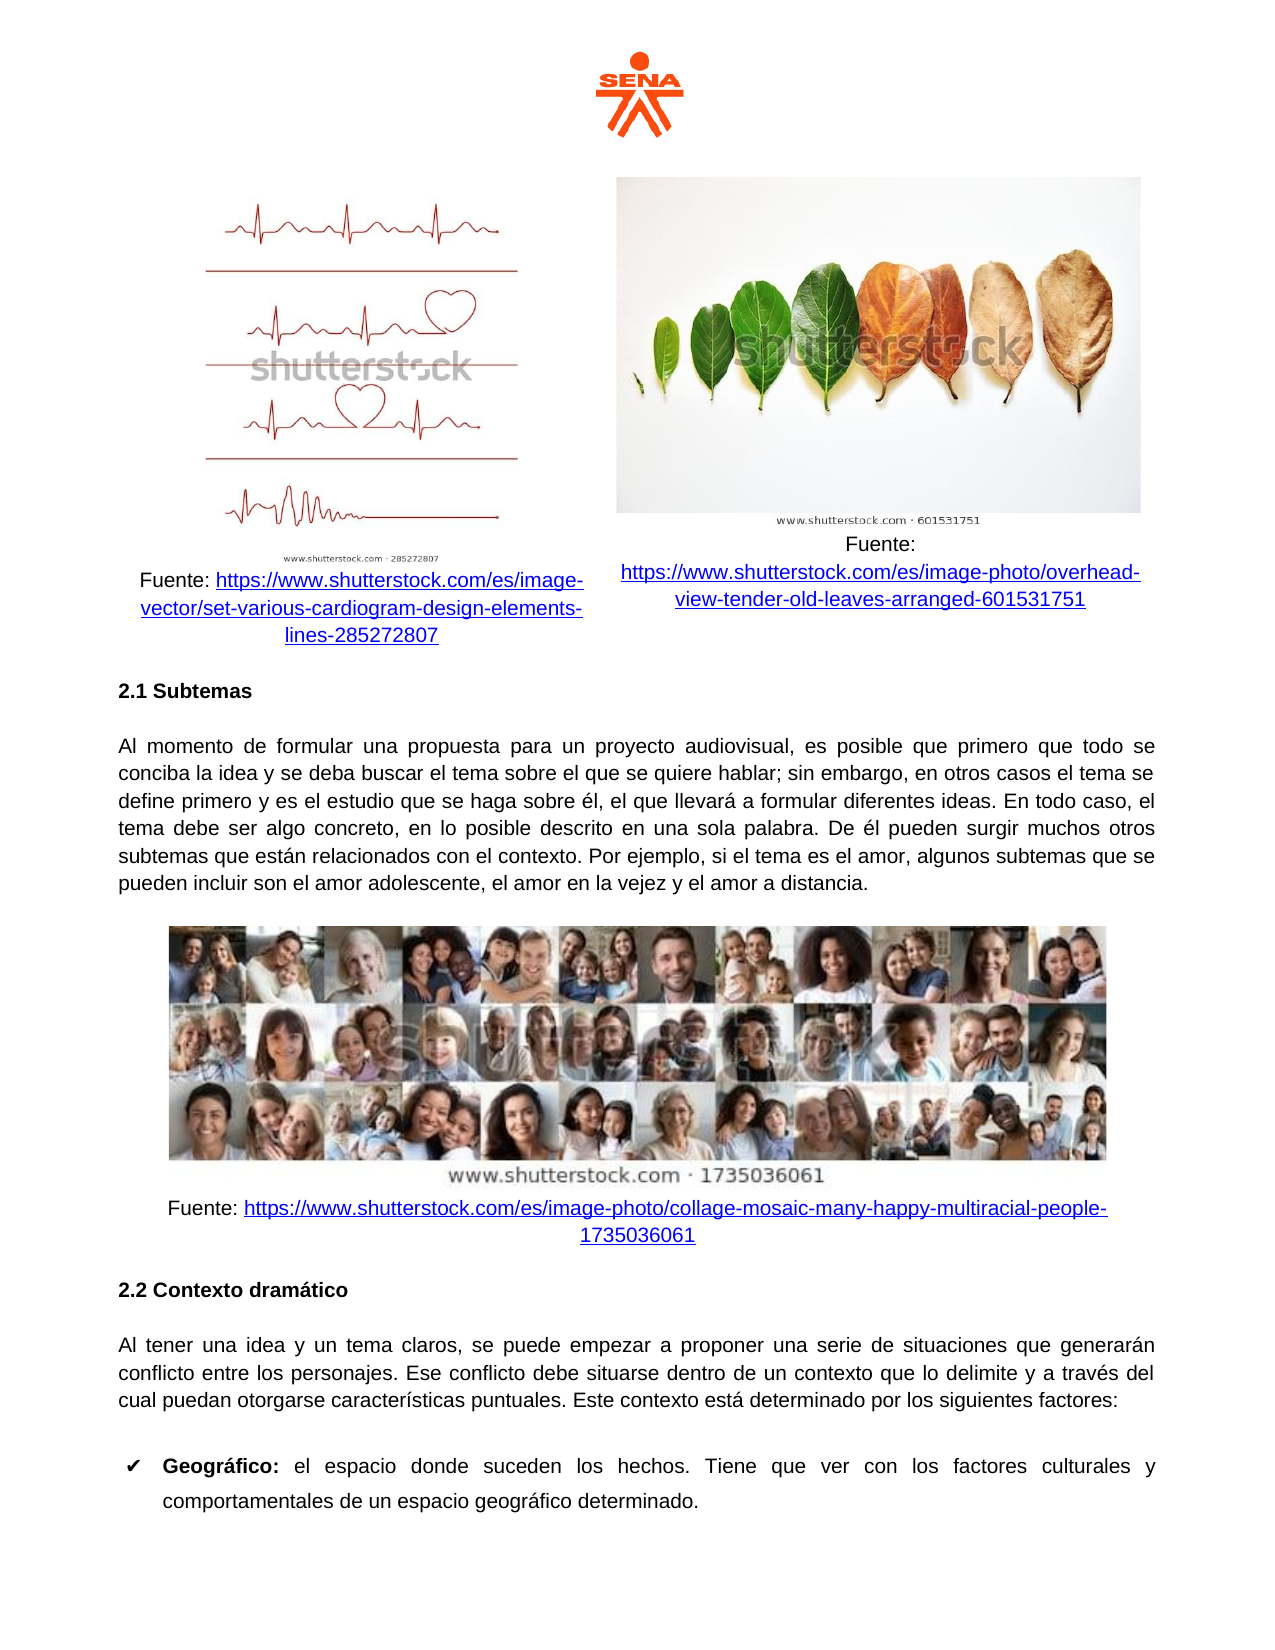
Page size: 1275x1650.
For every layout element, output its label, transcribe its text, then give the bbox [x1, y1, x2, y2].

text 2.2 Contexto dramático [118, 1278, 1157, 1302]
text Al momento de formular una propuesta para un proyecto audiovisual, es posible que primero que todo se conciba la idea y se deba buscar el tema sobre el que se quiere hablar; sin embargo, en otros casos el tema se define primero y es el estudio que se haga sobre él, el que llevará a formular diferentes ideas. En todo caso, el tema debe ser algo concreto, en lo posible descrito en una sola palabra. De él pueden surgir muchos otros subtemas que están relacionados con el contexto. Por ejemplo, si el tema es el amor, algunos subtemas que se pueden incluir son el amor adolescente, el amor en la vejez y el amor a distancia. [118, 733, 1157, 895]
picture [168, 926, 1107, 1192]
list Geográfico: el espacio donde suceden los hechos. Tiene que ver con los factores culturales y comportamentales de un espacio geográfico determinado. [125, 1443, 1157, 1513]
text 2.1 Subtemas [118, 678, 1157, 702]
table_header Fuente: https://www.shutterstock.com/es/image-vector/set-various-cardiogram-design-elements-lines-285272807 [118, 177, 605, 651]
picture [616, 177, 1141, 529]
text Al tener una idea y un tema claros, se puede empezar a proponer una serie de situaciones que generarán conflicto entre los personajes. Ese conflicto debe situarse dentro de un contexto que lo delimite y a través del cual puedan otorgarse características puntuales. Este contexto está determinado por los siguientes factores: [118, 1333, 1157, 1412]
table_header Fuente: https://www.shutterstock.com/es/image-photo/overhead-view-tender-old-leaves-arranged-601531751 [605, 177, 1156, 651]
picture [585, 48, 690, 142]
picture [205, 177, 518, 565]
text Fuente: https://www.shutterstock.com/es/image-photo/collage-mosaic-many-happy-multiracial-people-1735036061 [118, 1195, 1157, 1247]
